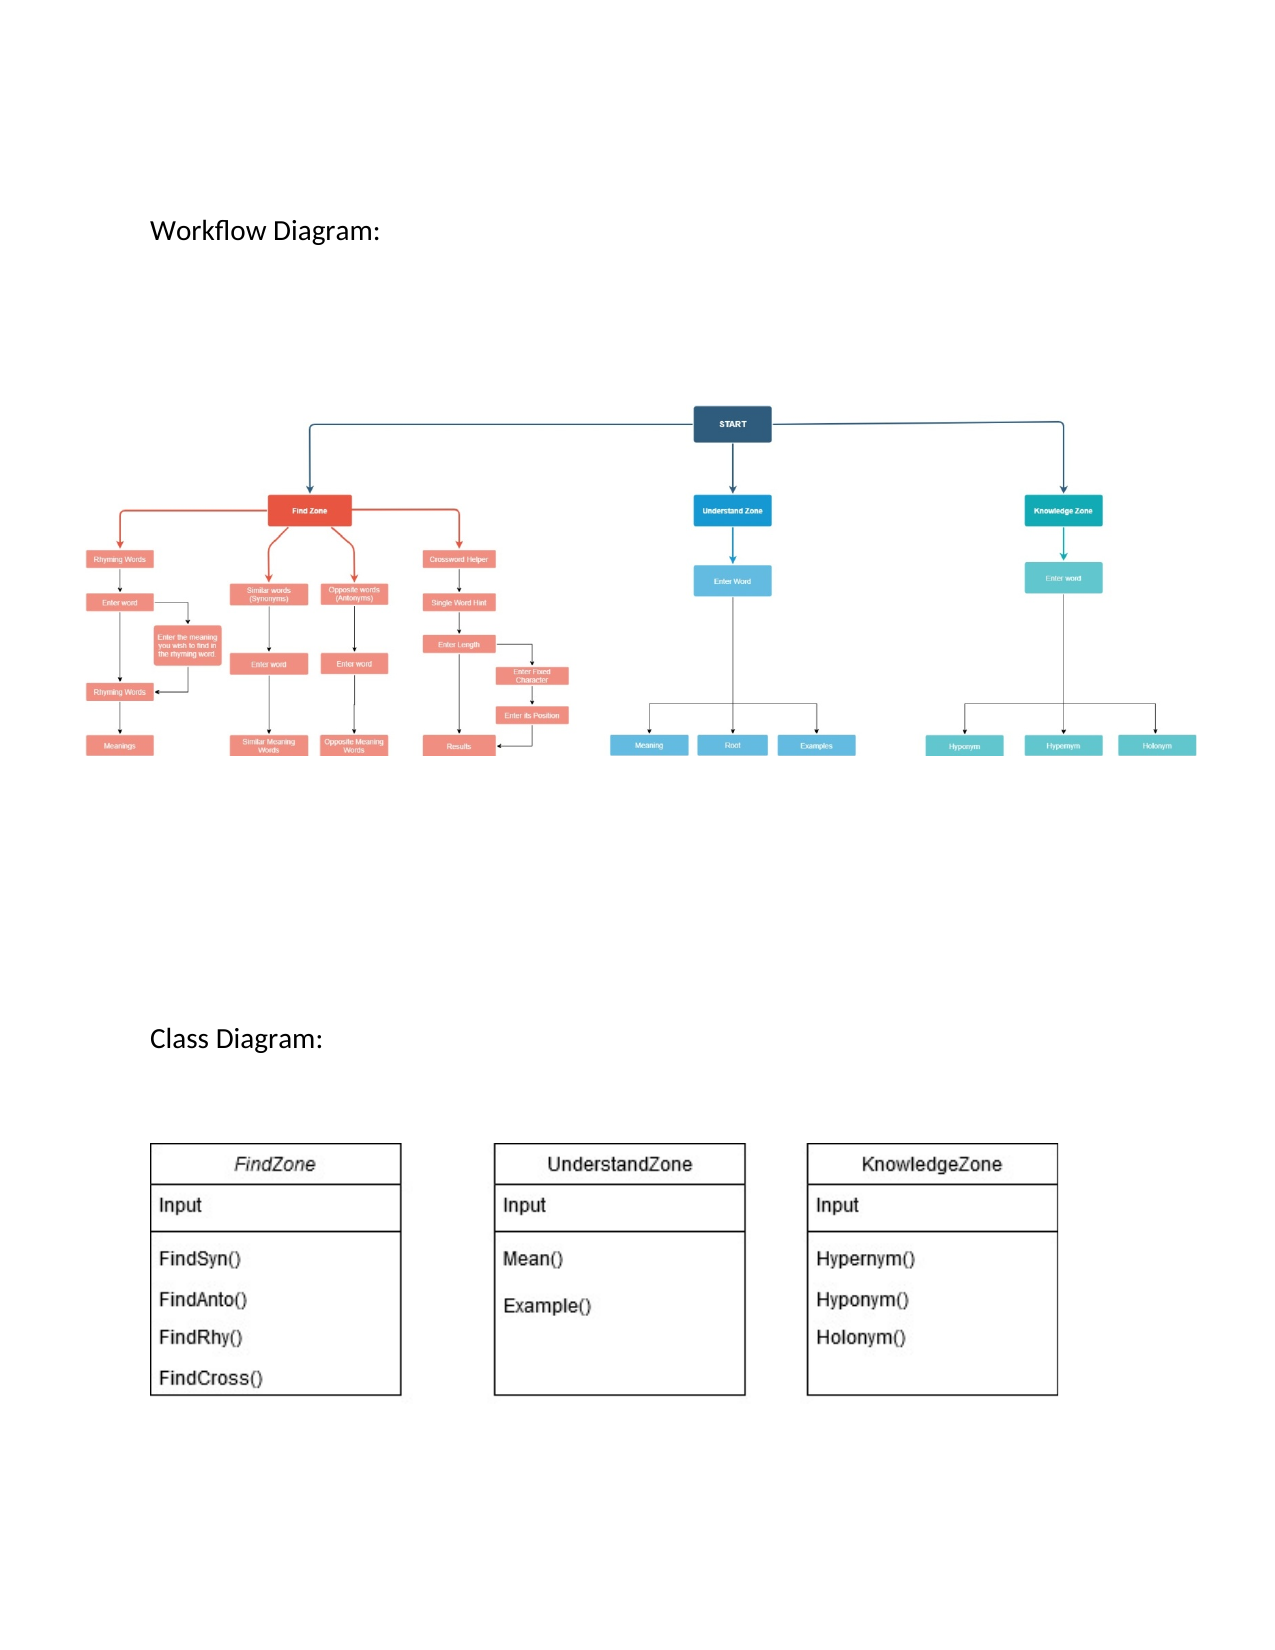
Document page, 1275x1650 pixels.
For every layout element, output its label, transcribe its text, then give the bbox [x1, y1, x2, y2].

picture [85, 405, 1197, 755]
picture [150, 1143, 1059, 1404]
text Class Diagram: [150, 1020, 1125, 1056]
text Workflow Diagram: [150, 212, 1125, 247]
